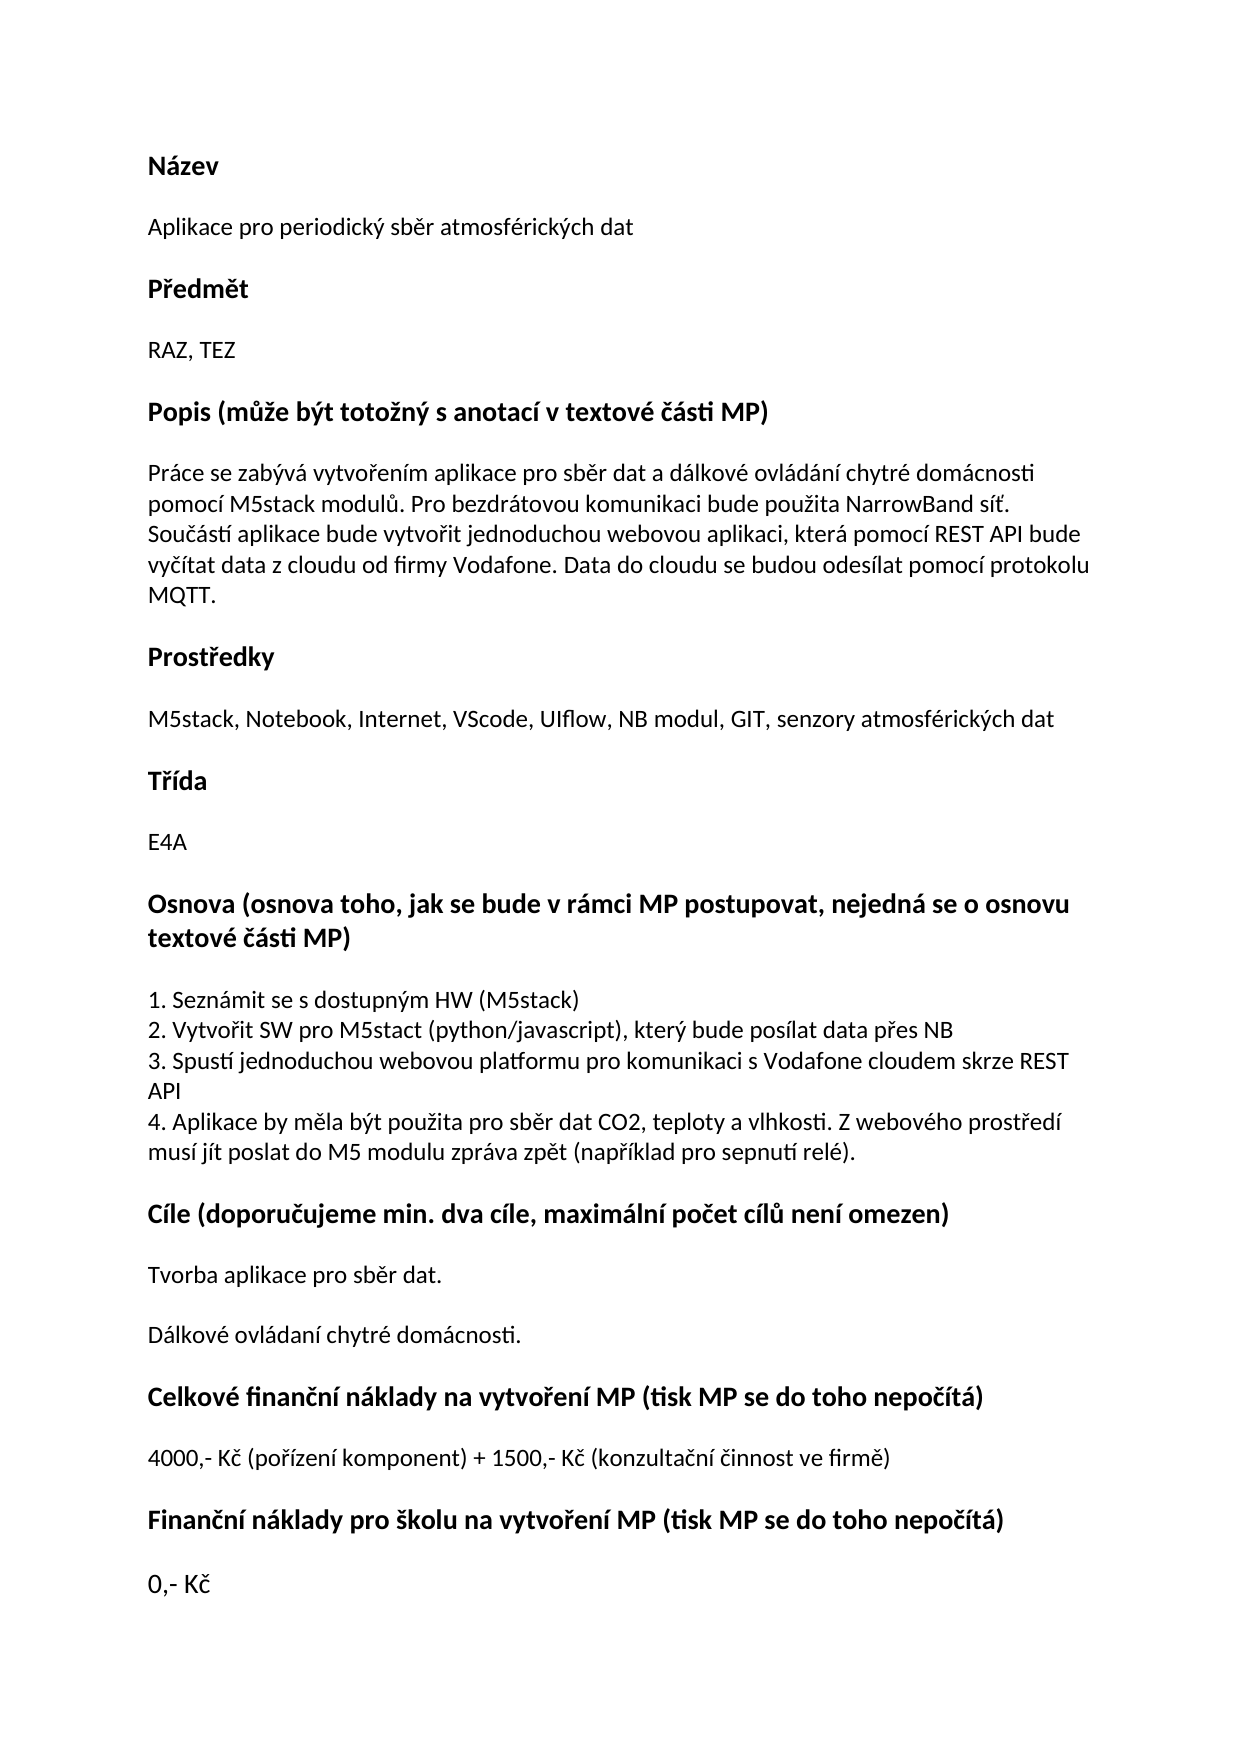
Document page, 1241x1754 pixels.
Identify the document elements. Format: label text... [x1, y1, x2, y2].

text Práce se zabývá vytvořením aplikace pro sběr dat a dálkové ovládání chytré domácnosti pomocí M5stack modulů. Pro bezdrátovou komunikaci bude použita NarrowBand síť. Součástí aplikace bude vytvořit jednoduchou webovou aplikaci, která pomocí REST API bude vyčítat data z cloudu od firmy Vodafone. Data do cloudu se budou odesílat pomocí protokolu MQTT. [148, 458, 1093, 610]
text Předmět [148, 271, 1093, 305]
text Finanční náklady pro školu na vytvoření MP (tisk MP se do toho nepočítá) [148, 1502, 1093, 1537]
text Cíle (doporučujeme min. dva cíle, maximální počet cílů není omezen) [148, 1196, 1093, 1230]
text 0,- Kč [148, 1566, 1093, 1600]
text Třída [148, 763, 1093, 797]
text 1. Seznámit se s dostupným HW (M5stack) [148, 984, 1093, 1014]
text 4. Aplikace by měla být použita pro sběr dat CO2, teploty a vlhkosti. Z webového prostředí musí jít poslat do M5 modulu zpráva zpět (například pro sepnutí relé). [148, 1106, 1093, 1167]
text RAZ, TEZ [148, 334, 1093, 365]
text Osnova (osnova toho, jak se bude v rámci MP postupovat, nejedná se o osnovu textové části MP) [148, 886, 1093, 954]
text Celkové finanční náklady na vytvoření MP (tisk MP se do toho nepočítá) [148, 1379, 1093, 1413]
text Popis (může být totožný s anotací v textové části MP) [148, 394, 1093, 428]
text M5stack, Notebook, Internet, VScode, UIflow, NB modul, GIT, senzory atmosférických dat [148, 703, 1093, 733]
text 3. Spustí jednoduchou webovou platformu pro komunikaci s Vodafone cloudem skrze REST API [148, 1045, 1093, 1106]
text Dálkové ovládaní chytré domácnosti. [148, 1319, 1093, 1350]
text Aplikace pro periodický sběr atmosférických dat [148, 211, 1093, 242]
text Tvorba aplikace pro sběr dat. [148, 1259, 1093, 1290]
text Prostředky [148, 639, 1093, 674]
text 4000,- Kč (pořízení komponent) + 1500,- Kč (konzultační činnost ve firmě) [148, 1442, 1093, 1473]
text Název [148, 148, 1093, 182]
text 2. Vytvořit SW pro M5stact (python/javascript), který bude posílat data přes NB [148, 1014, 1093, 1045]
text E4A [148, 826, 1093, 857]
